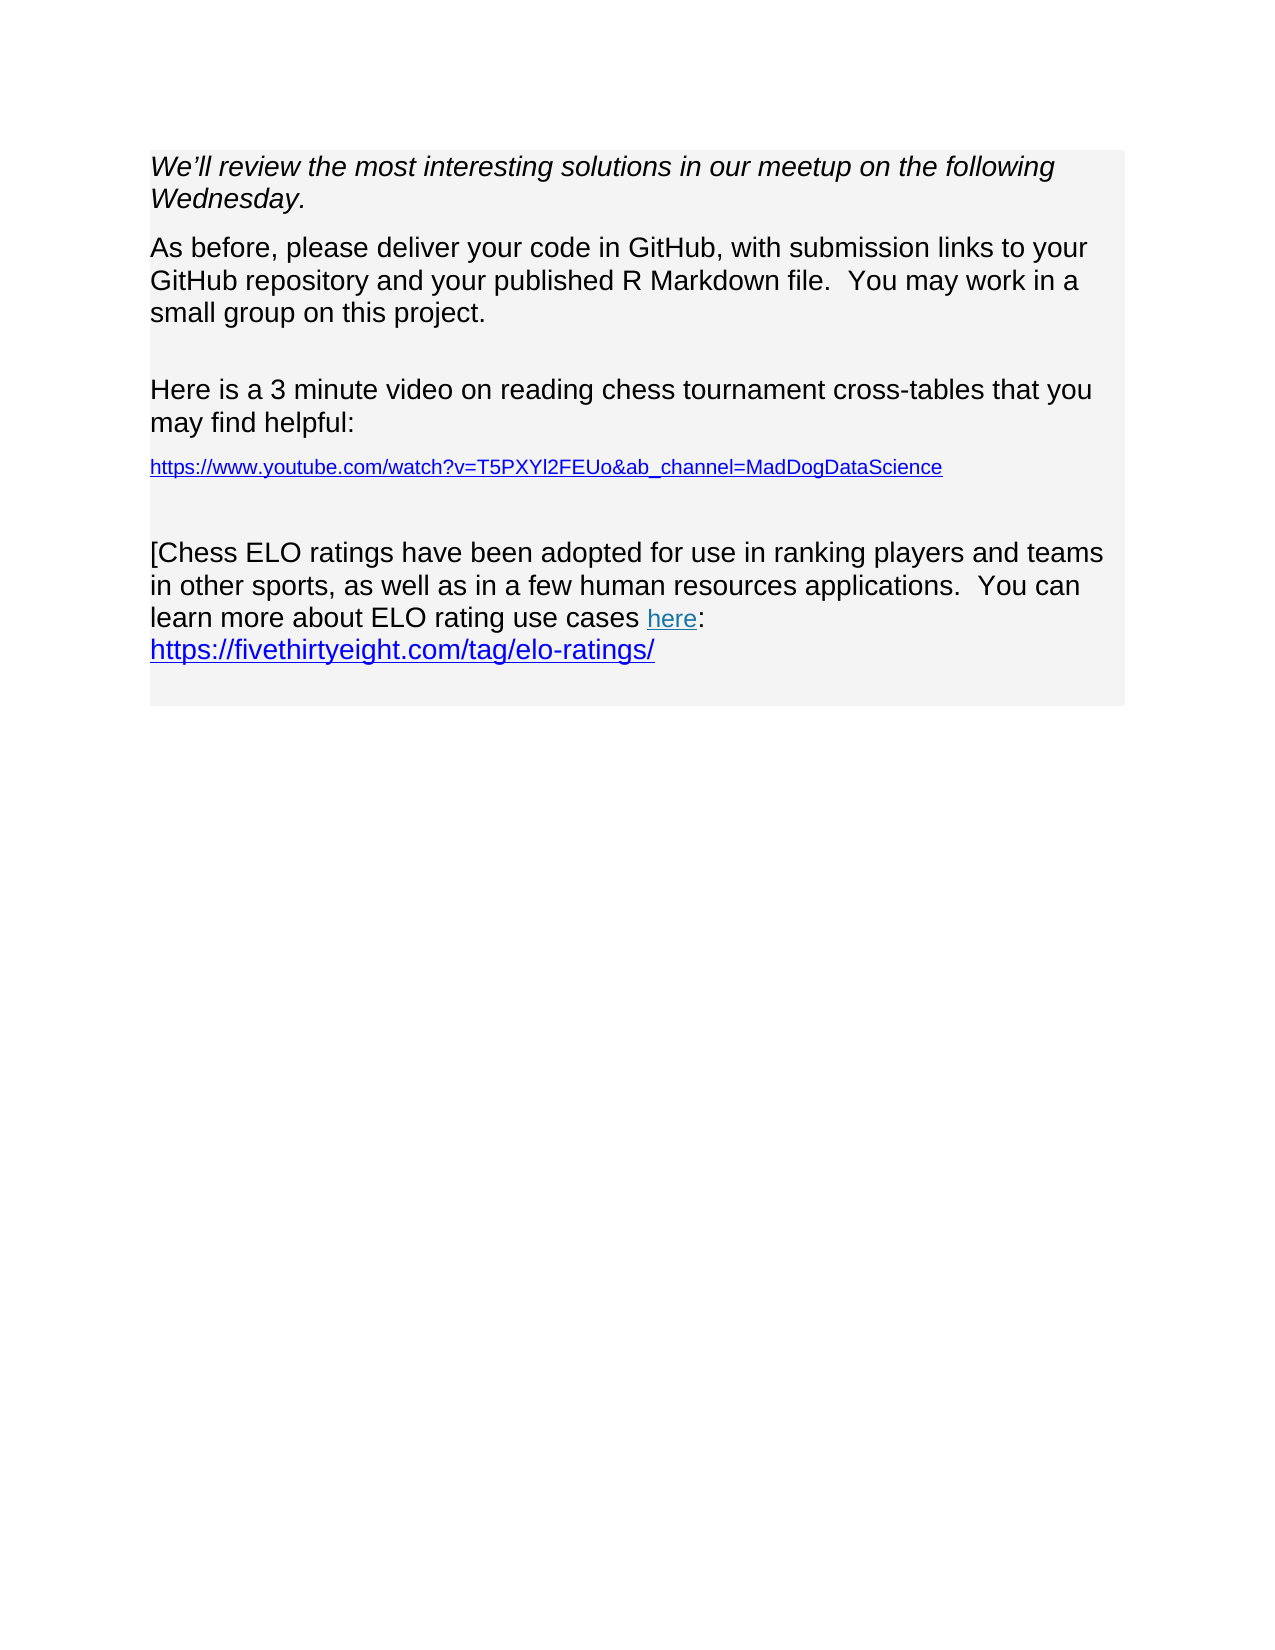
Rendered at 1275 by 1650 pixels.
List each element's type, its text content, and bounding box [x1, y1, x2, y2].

text [Chess ELO ratings have been adopted for use in ranking players and teams in other sports, as well as in a few human resources applications. You can learn more about ELO rating use cases here: https://fivethirtyeight.com/tag/elo-ratings/ [150, 536, 1125, 666]
text As before, please deliver your code in GitHub, with submission links to your GitHub repository and your published R Markdown file. You may work in a small group on this project. [150, 231, 1125, 357]
text Here is a 3 minute video on reading chess tournament cross-tables that you may find helpful: [150, 373, 1125, 438]
text We’ll review the most interesting solutions in our meetup on the following Wednesday. [150, 150, 1125, 215]
text https://www.youtube.com/watch?v=T5PXYl2FEUo&ab_channel=MadDogDataScience [150, 455, 1125, 479]
